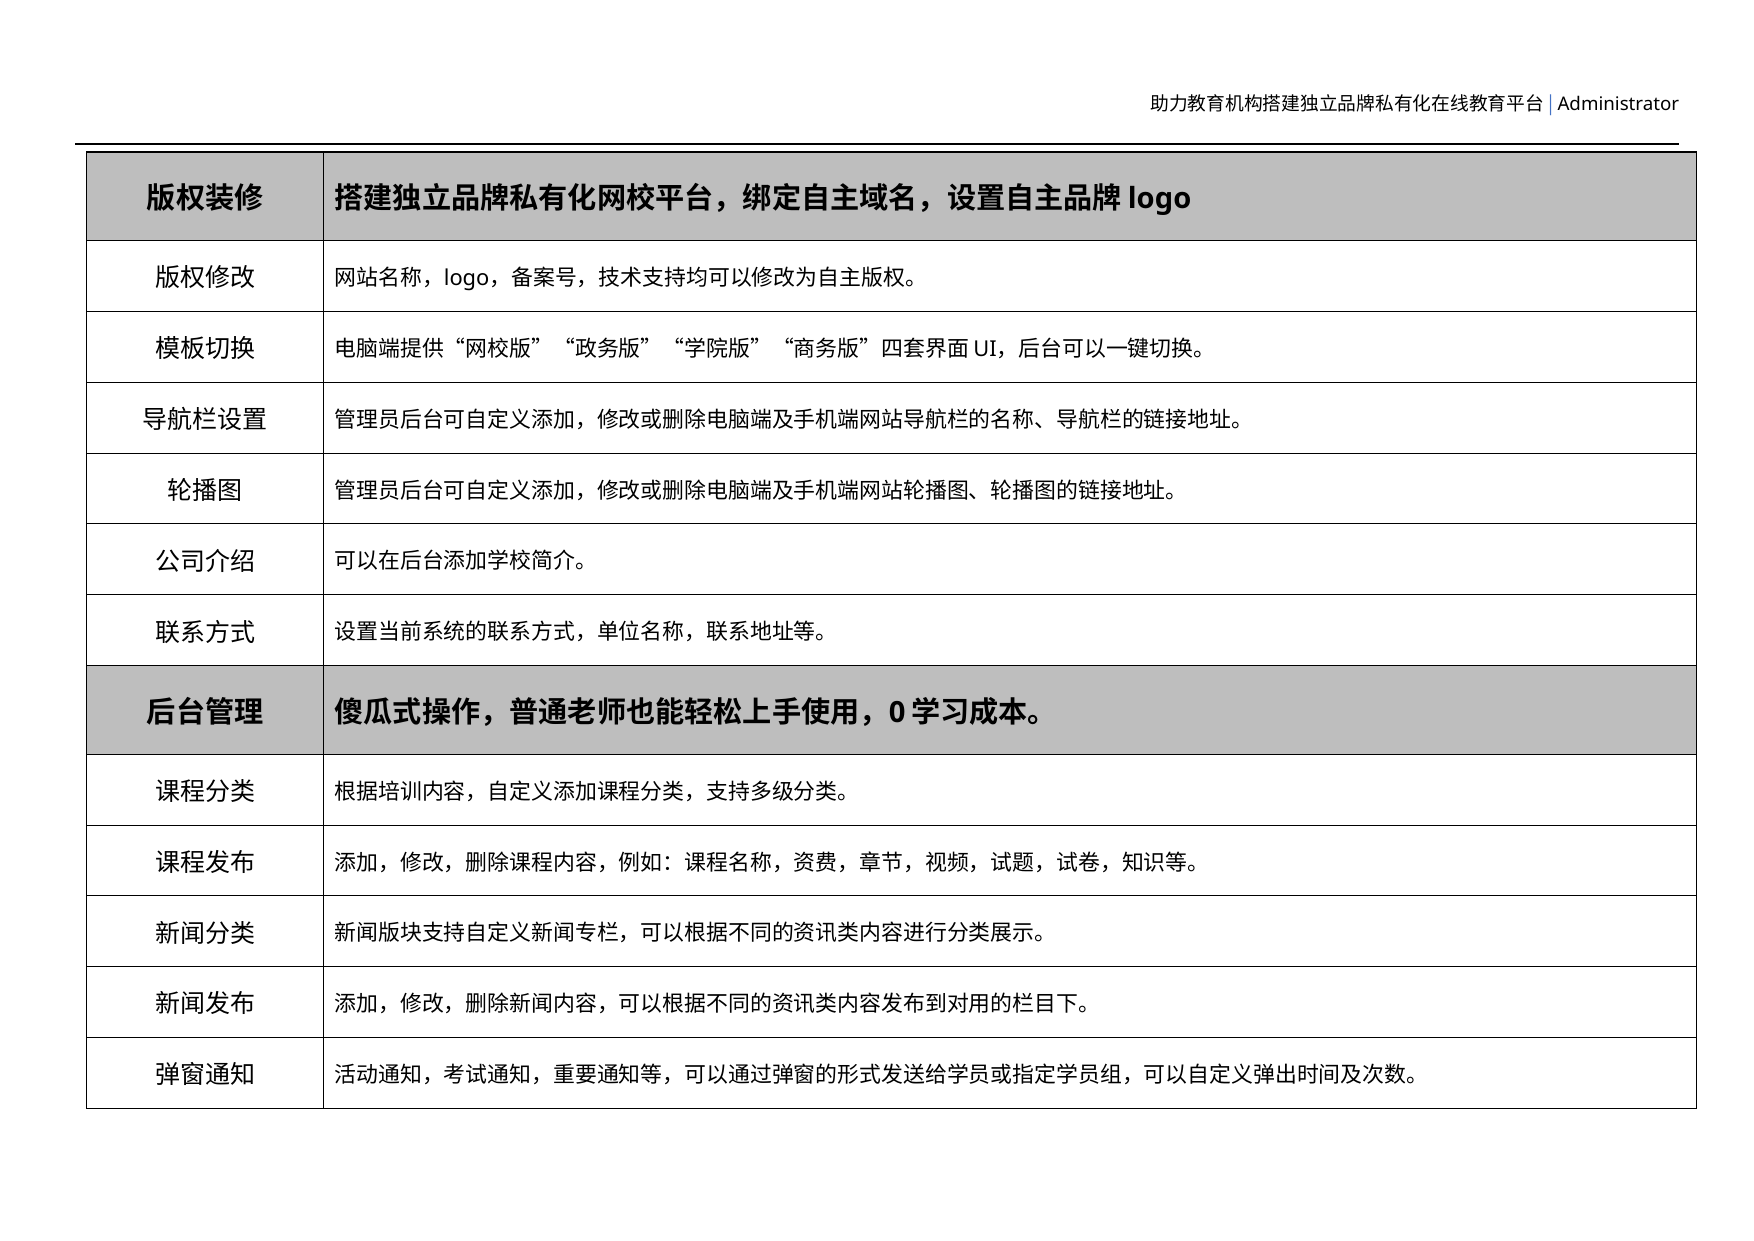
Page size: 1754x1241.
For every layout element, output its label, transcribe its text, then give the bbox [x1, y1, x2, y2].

table_cell 新闻发布 [87, 967, 323, 1037]
table_cell 课程发布 [87, 826, 323, 895]
table_cell 模板切换 [87, 312, 323, 382]
table_cell 根据培训内容，自定义添加课程分类，支持多级分类。 [324, 755, 1696, 824]
table_cell 管理员后台可自定义添加，修改或删除电脑端及手机端网站导航栏的名称、导航栏的链接地址。 [324, 383, 1696, 452]
table_cell 网站名称，logo，备案号，技术支持均可以修改为自主版权。 [324, 241, 1696, 311]
table_cell 版权修改 [87, 241, 323, 311]
table_cell 弹窗通知 [87, 1038, 323, 1108]
table_cell 添加，修改，删除课程内容，例如：课程名称，资费，章节，视频，试题，试卷，知识等。 [324, 826, 1696, 895]
table_cell 傻瓜式操作，普通老师也能轻松上手使用，0学习成本。 [324, 666, 1696, 754]
table_cell 电脑端提供“网校版”“政务版”“学院版”“商务版”四套界面UI，后台可以一键切换。 [324, 312, 1696, 382]
table_cell 管理员后台可自定义添加，修改或删除电脑端及手机端网站轮播图、轮播图的链接地址。 [324, 454, 1696, 523]
table_cell 新闻分类 [87, 896, 323, 966]
table_cell 导航栏设置 [87, 383, 323, 452]
table_cell 课程分类 [87, 755, 323, 824]
table_cell 搭建独立品牌私有化网校平台，绑定自主域名，设置自主品牌logo [324, 153, 1696, 240]
table_cell 设置当前系统的联系方式，单位名称，联系地址等。 [324, 595, 1696, 665]
table_cell 公司介绍 [87, 524, 323, 594]
table_cell 联系方式 [87, 595, 323, 665]
table_cell 轮播图 [87, 454, 323, 523]
table_cell 活动通知，考试通知，重要通知等，可以通过弹窗的形式发送给学员或指定学员组，可以自定义弹出时间及次数。 [324, 1038, 1696, 1108]
table_cell 新闻版块支持自定义新闻专栏，可以根据不同的资讯类内容进行分类展示。 [324, 896, 1696, 966]
table_cell 版权装修 [87, 153, 323, 240]
table_cell 可以在后台添加学校简介。 [324, 524, 1696, 594]
table_cell 后台管理 [87, 666, 323, 754]
table_cell 添加，修改，删除新闻内容，可以根据不同的资讯类内容发布到对用的栏目下。 [324, 967, 1696, 1037]
